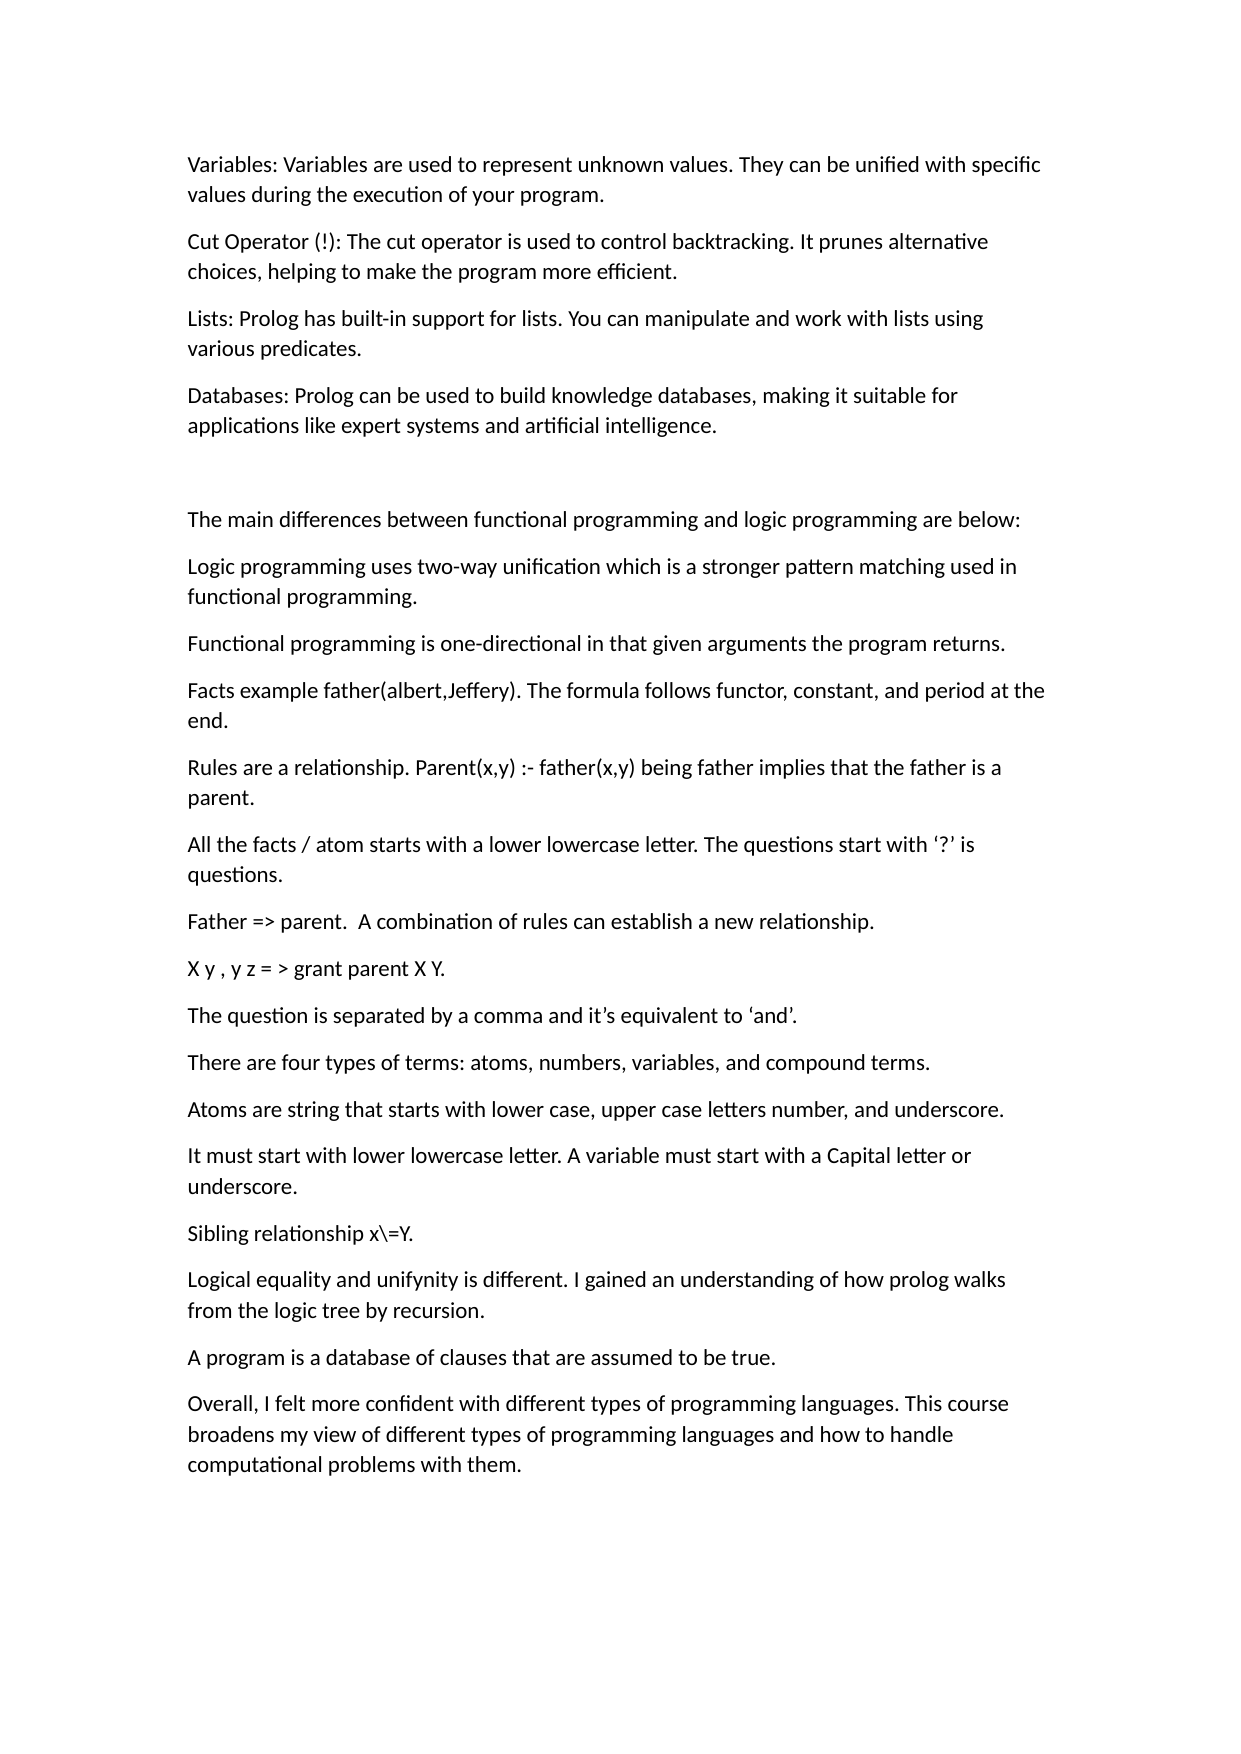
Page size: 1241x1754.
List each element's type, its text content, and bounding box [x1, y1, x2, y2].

text Sibling relationship x\=Y. [187, 1219, 1053, 1247]
text The question is separated by a comma and it’s equivalent to ‘and’. [187, 1001, 1053, 1029]
text Logic programming uses two-way unification which is a stronger pattern matching used in functional programming. [187, 552, 1053, 610]
text Lists: Prolog has built-in support for lists. You can manipulate and work with lists using various predicates. [187, 304, 1053, 362]
text Atoms are string that starts with lower case, upper case letters number, and underscore. [187, 1095, 1053, 1123]
text Cut Operator (!): The cut operator is used to control backtracking. It prunes alternative choices, helping to make the program more efficient. [187, 227, 1053, 285]
text Functional programming is one-directional in that given arguments the program returns. [187, 629, 1053, 657]
text A program is a database of clauses that are assumed to be true. [187, 1343, 1053, 1371]
text Rules are a relationship. Parent(x,y) :- father(x,y) being father implies that the father is a parent. [187, 753, 1053, 811]
text The main differences between functional programming and logic programming are below: [187, 505, 1053, 533]
text All the facts / atom starts with a lower lowercase letter. The questions start with ‘?’ is questions. [187, 830, 1053, 888]
text There are four types of terms: atoms, numbers, variables, and compound terms. [187, 1048, 1053, 1076]
text It must start with lower lowercase letter. A variable must start with a Capital letter or underscore. [187, 1142, 1053, 1200]
text Father => parent. A combination of rules can establish a new relationship. [187, 907, 1053, 935]
text Logical equality and unifynity is different. I gained an understanding of how prolog walks from the logic tree by recursion. [187, 1266, 1053, 1324]
text X y , y z = > grant parent X Y. [187, 954, 1053, 982]
text Databases: Prolog can be used to build knowledge databases, making it suitable for applications like expert systems and artificial intelligence. [187, 381, 1053, 439]
text Overall, I felt more confident with different types of programming languages. This course broadens my view of different types of programming languages and how to handle computational problems with them. [187, 1389, 1053, 1478]
text Facts example father(albert,Jeffery). The formula follows functor, constant, and period at the end. [187, 676, 1053, 734]
text Variables: Variables are used to represent unknown values. They can be unified with specific values during the execution of your program. [187, 150, 1053, 208]
